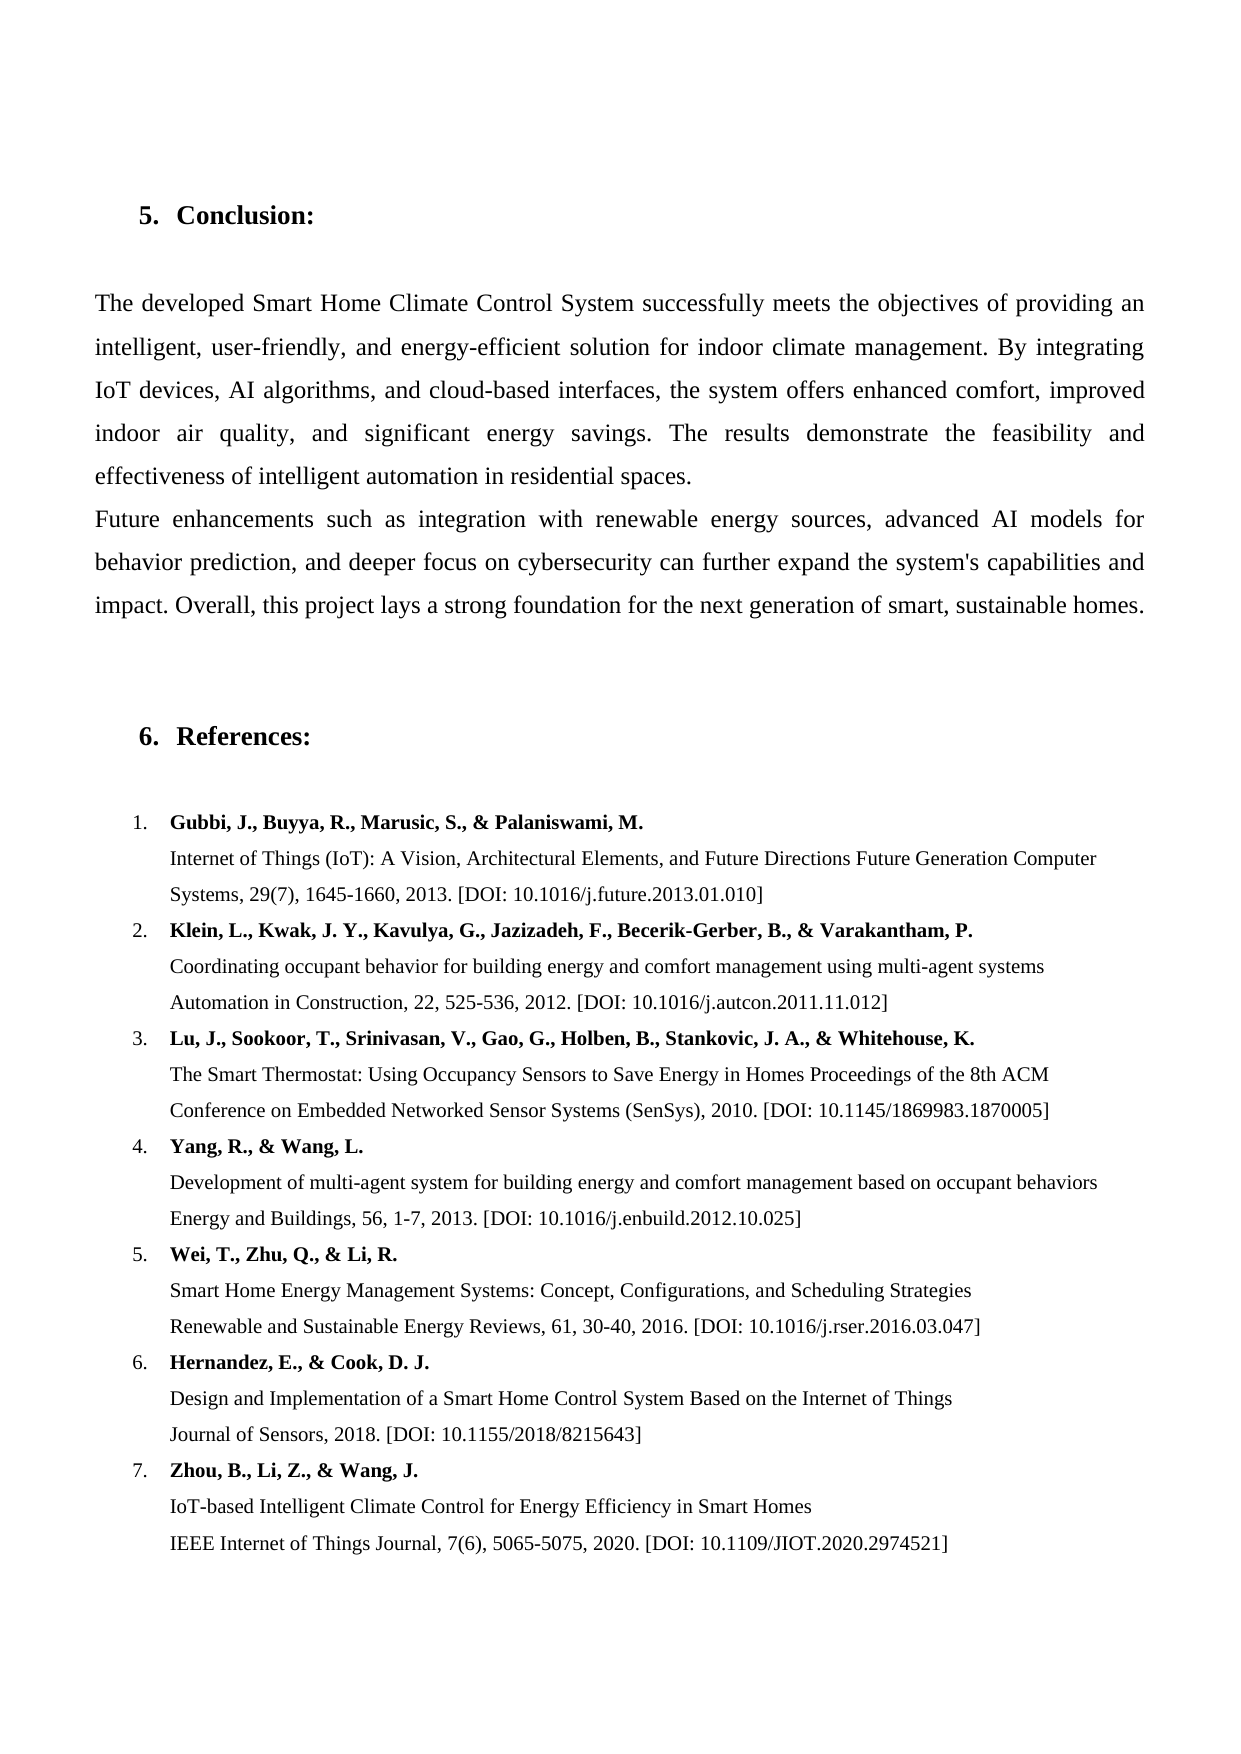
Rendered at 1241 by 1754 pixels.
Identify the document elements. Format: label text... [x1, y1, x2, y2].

list Zhou, B., Li, Z., & Wang, J. IoT-based Intelligent Climate Control for Energy Efficiency in Smart Homes IEEE Internet of Things Journal, 7(6), 5065-5075, 2020. [DOI: 10.1109/JIOT.2020.2974521] [132, 1458, 1146, 1554]
text Future enhancements such as integration with renewable energy sources, advanced AI models for behavior prediction, and deeper focus on cybersecurity can further expand the system's capabilities and impact. Overall, this project lays a strong foundation for the next generation of smart, sustainable homes. [94, 504, 1146, 619]
list Hernandez, E., & Cook, D. J. Design and Implementation of a Smart Home Control System Based on the Internet of Things Journal of Sensors, 2018. [DOI: 10.1155/2018/8215643] [132, 1350, 1146, 1446]
list Yang, R., & Wang, L. Development of multi-agent system for building energy and comfort management based on occupant behaviors Energy and Buildings, 56, 1-7, 2013. [DOI: 10.1016/j.enbuild.2012.10.025] [132, 1134, 1146, 1230]
list Gubbi, J., Buyya, R., Marusic, S., & Palaniswami, M. Internet of Things (IoT): A Vision, Architectural Elements, and Future Directions Future Generation Computer Systems, 29(7), 1645-1660, 2013. [DOI: 10.1016/j.future.2013.01.010] [132, 809, 1146, 906]
list Wei, T., Zhu, Q., & Li, R. Smart Home Energy Management Systems: Concept, Configurations, and Scheduling Strategies Renewable and Sustainable Energy Reviews, 61, 30-40, 2016. [DOI: 10.1016/j.rser.2016.03.047] [132, 1242, 1146, 1338]
list Conclusion: [139, 199, 1146, 230]
list Klein, L., Kwak, J. Y., Kavulya, G., Jazizadeh, F., Becerik-Gerber, B., & Varakantham, P. Coordinating occupant behavior for building energy and comfort management using multi-agent systems Automation in Construction, 22, 525-536, 2012. [DOI: 10.1016/j.autcon.2011.11.012] [132, 918, 1146, 1014]
list References: [139, 720, 1146, 751]
text The developed Smart Home Climate Control System successfully meets the objectives of providing an intelligent, user-friendly, and energy-efficient solution for indoor climate management. By integrating IoT devices, AI algorithms, and cloud-based interfaces, the system offers enhanced comfort, improved indoor air quality, and significant energy savings. The results demonstrate the feasibility and effectiveness of intelligent automation in residential spaces. [94, 288, 1146, 490]
list Lu, J., Sookoor, T., Srinivasan, V., Gao, G., Holben, B., Stankovic, J. A., & Whitehouse, K. The Smart Thermostat: Using Occupancy Sensors to Save Energy in Homes Proceedings of the 8th ACM Conference on Embedded Networked Sensor Systems (SenSys), 2010. [DOI: 10.1145/1869983.1870005] [132, 1026, 1146, 1122]
